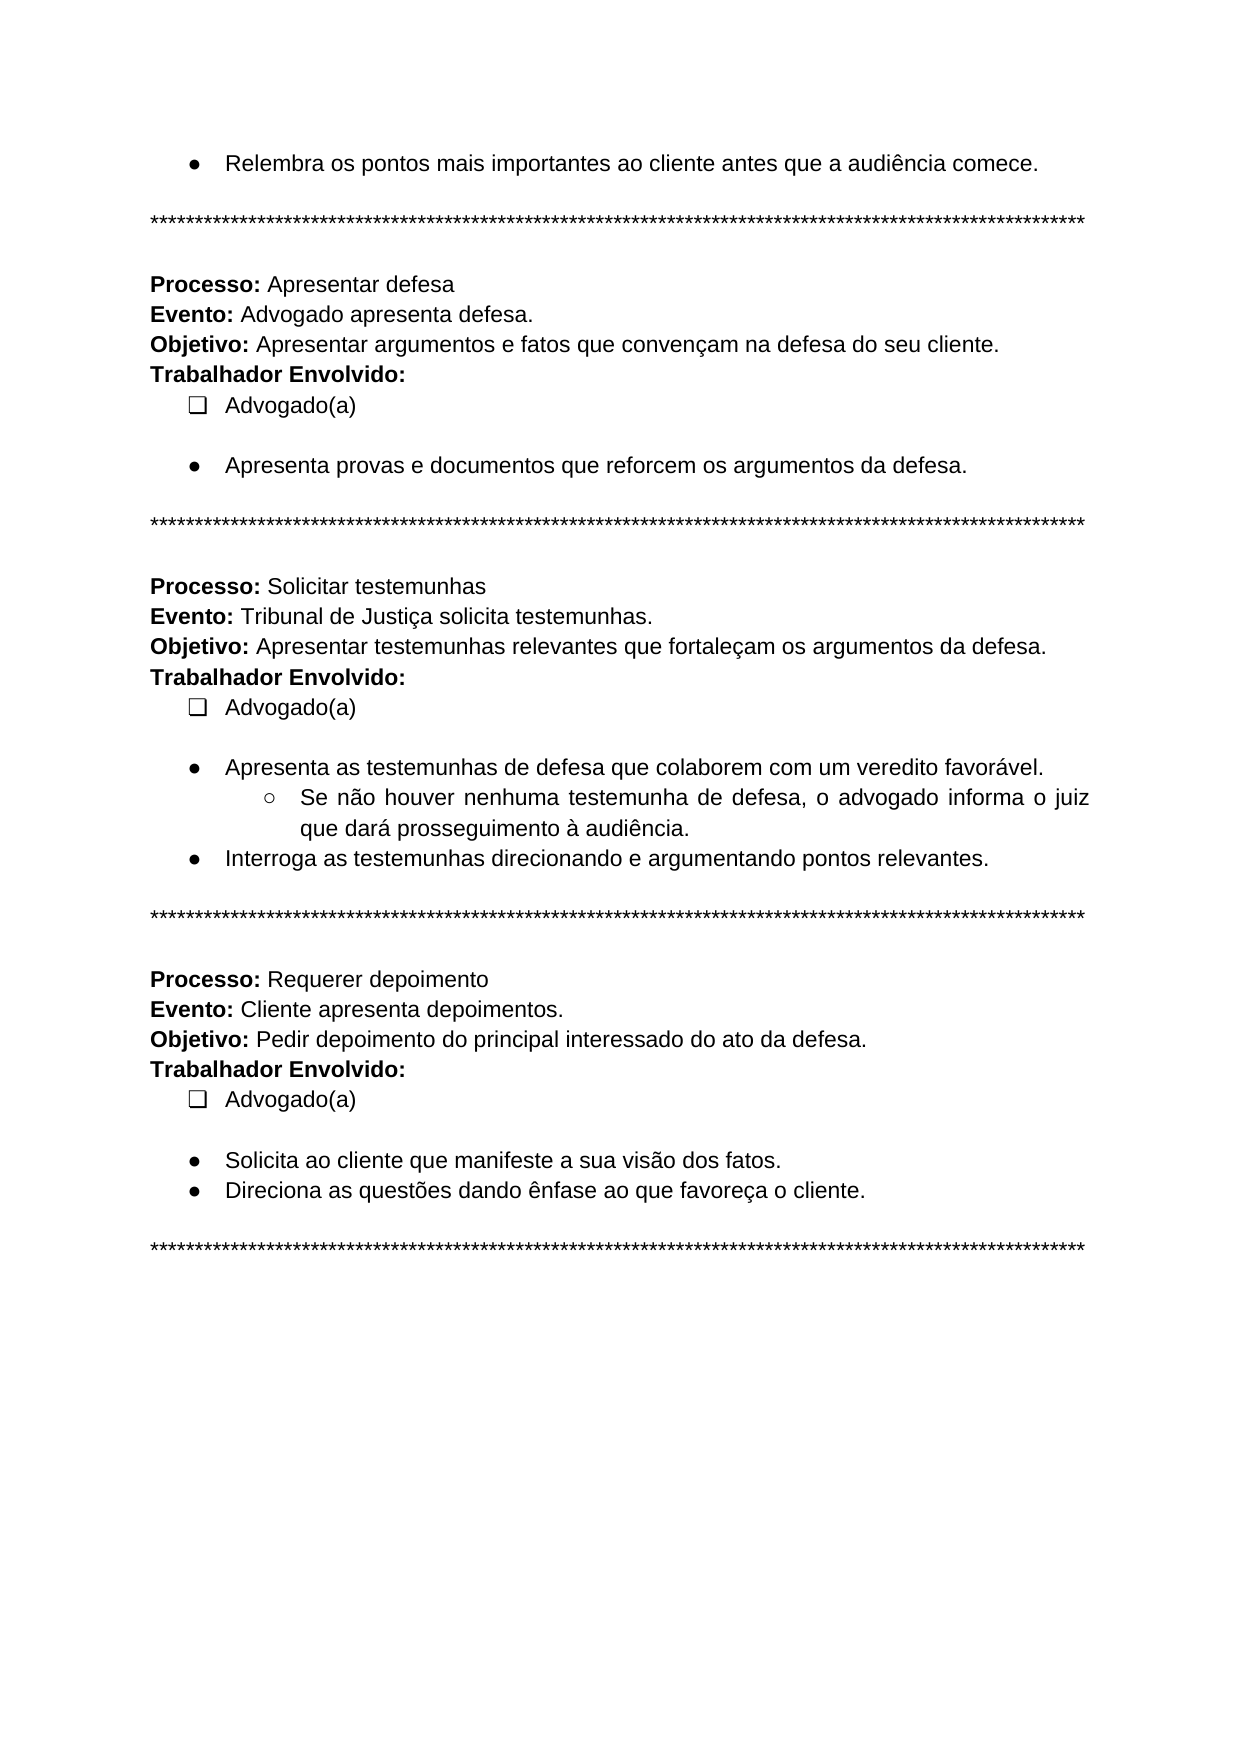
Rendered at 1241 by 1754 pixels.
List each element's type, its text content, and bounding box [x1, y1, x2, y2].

text Evento: Cliente apresenta depoimentos. [150, 996, 1090, 1022]
text ********************************************************************************************************* [150, 905, 1090, 932]
text Evento: Tribunal de Justiça solicita testemunhas. [150, 603, 1090, 629]
list Relembra os pontos mais importantes ao cliente antes que a audiência comece. [187, 150, 1090, 176]
text Objetivo: Apresentar argumentos e fatos que convençam na defesa do seu cliente. [150, 331, 1090, 358]
text Evento: Advogado apresenta defesa. [150, 301, 1090, 327]
list Solicita ao cliente que manifeste a sua visão dos fatos. [187, 1147, 1090, 1173]
list Direciona as questões dando ênfase ao que favoreça o cliente. [187, 1177, 1090, 1203]
text Trabalhador Envolvido: [150, 1056, 1090, 1083]
list Se não houver nenhuma testemunha de defesa, o advogado informa o juiz que dará prosseguimento à audiência. [262, 784, 1090, 841]
text Processo: Requerer depoimento [150, 966, 1090, 992]
text Processo: Solicitar testemunhas [150, 573, 1090, 599]
list Advogado(a) [187, 392, 1090, 418]
list Advogado(a) [187, 694, 1090, 720]
text ********************************************************************************************************* [150, 210, 1090, 237]
list Interroga as testemunhas direcionando e argumentando pontos relevantes. [187, 845, 1090, 871]
text ********************************************************************************************************* [150, 1237, 1090, 1264]
list Apresenta as testemunhas de defesa que colaborem com um veredito favorável. [187, 754, 1090, 781]
list Apresenta provas e documentos que reforcem os argumentos da defesa. [187, 452, 1090, 478]
text Trabalhador Envolvido: [150, 361, 1090, 388]
text Trabalhador Envolvido: [150, 663, 1090, 690]
text ********************************************************************************************************* [150, 512, 1090, 539]
text Processo: Apresentar defesa [150, 271, 1090, 297]
text Objetivo: Pedir depoimento do principal interessado do ato da defesa. [150, 1026, 1090, 1052]
text Objetivo: Apresentar testemunhas relevantes que fortaleçam os argumentos da defesa. [150, 633, 1090, 660]
list Advogado(a) [187, 1086, 1090, 1113]
